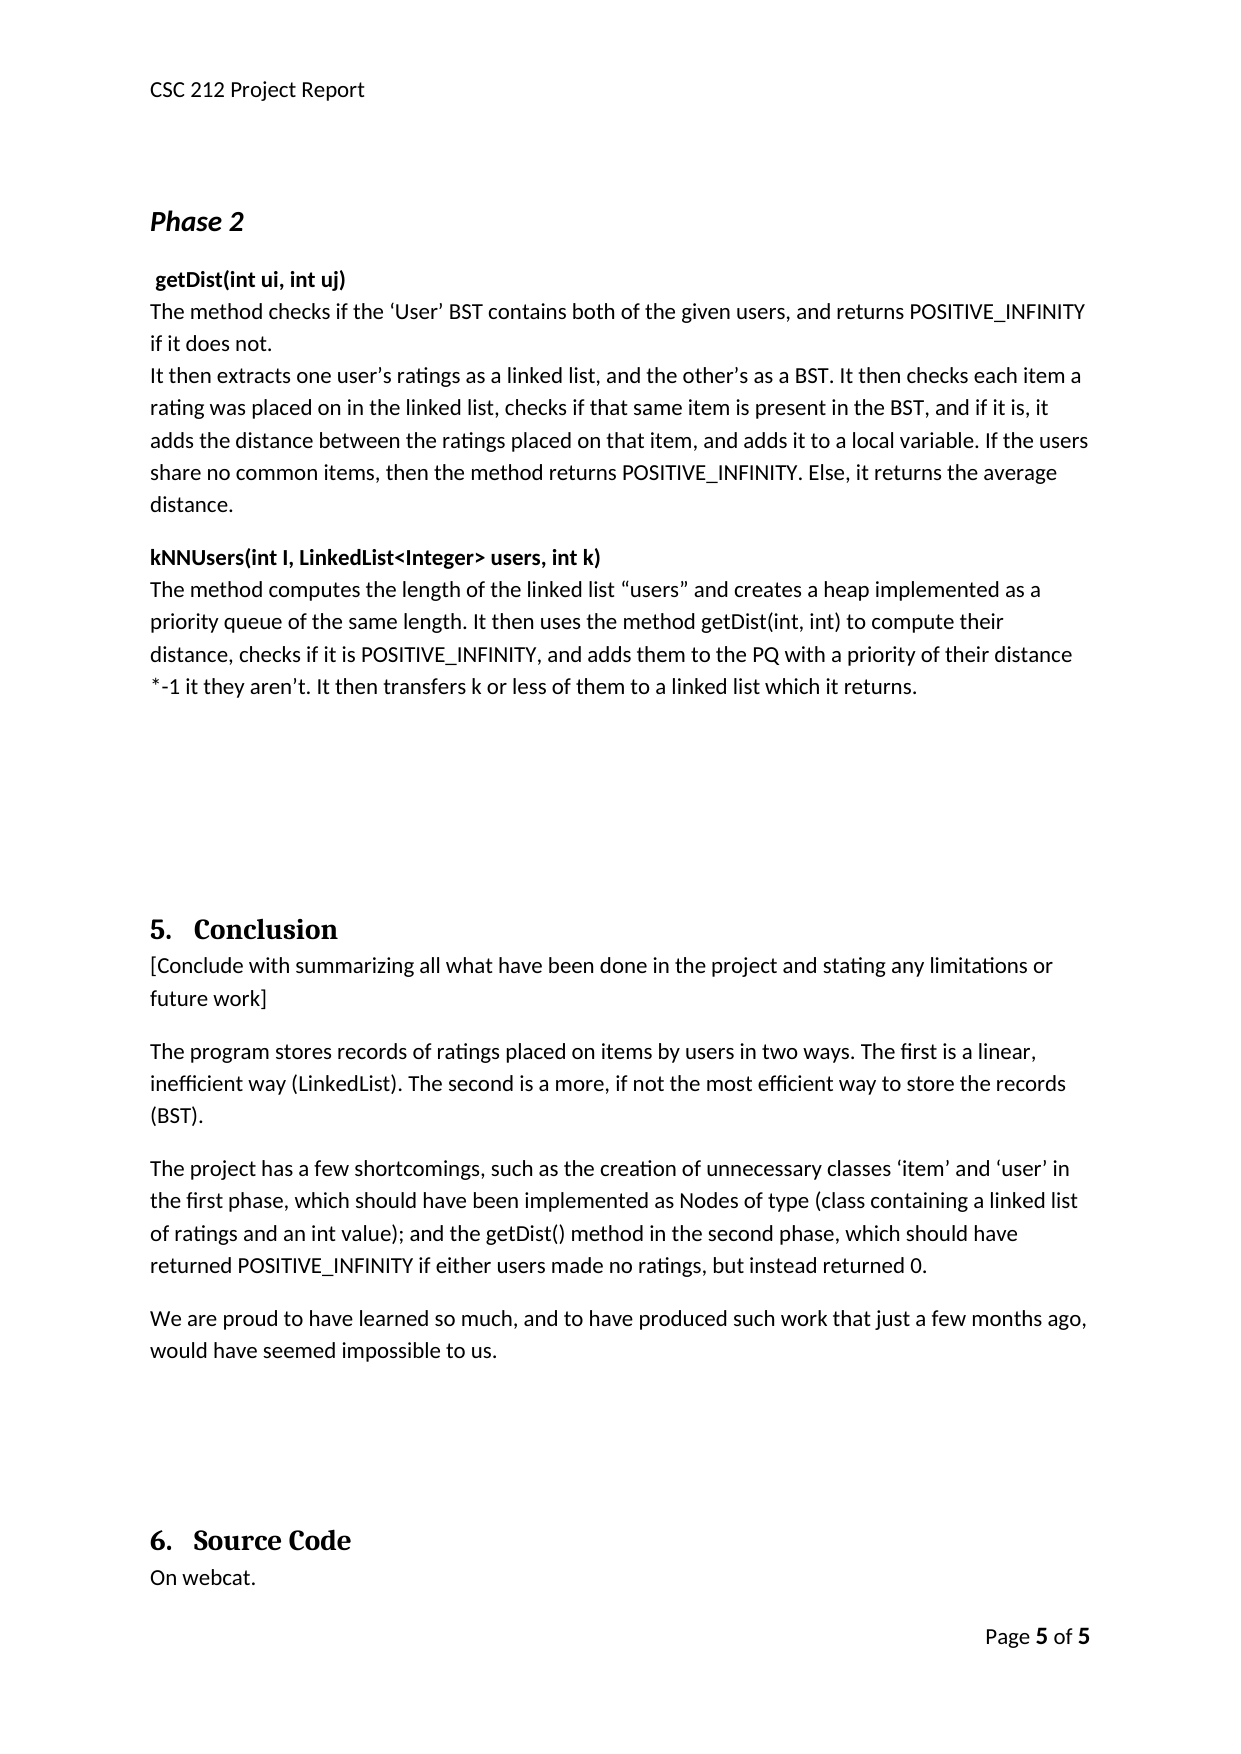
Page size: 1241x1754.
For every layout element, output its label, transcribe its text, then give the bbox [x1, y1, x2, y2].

subtitle Source Code [150, 1524, 1090, 1558]
text We are proud to have learned so much, and to have produced such work that just a few months ago, would have seemed impossible to us. [150, 1304, 1090, 1364]
subtitle Conclusion [150, 913, 1090, 947]
text [Conclude with summarizing all what have been done in the project and stating any limitations or future work] [150, 952, 1090, 1012]
text Phase 2 [150, 203, 1090, 239]
text kNNUsers(int I, LinkedList<Integer> users, int k) The method computes the length of the linked list “users” and creates a heap implemented as a priority queue of the same length. It then uses the method getDist(int, int) to compute their distance, checks if it is POSITIVE_INFINITY, and adds them to the PQ with a priority of their distance *-1 it they aren’t. It then transfers k or less of them to a linked list which it returns. [150, 543, 1090, 700]
text On webcat. [150, 1563, 1090, 1591]
text The program stores records of ratings placed on items by users in two ways. The first is a linear, inefficient way (LinkedList). The second is a more, if not the most efficient way to store the records (BST). [150, 1037, 1090, 1129]
text getDist(int ui, int uj) The method checks if the ‘User’ BST contains both of the given users, and returns POSITIVE_INFINITY if it does not. It then extracts one user’s ratings as a linked list, and the other’s as a BST. It then checks each item a rating was placed on in the linked list, checks if that same item is present in the BST, and if it is, it adds the distance between the ratings placed on that item, and adds it to a local variable. If the users share no common items, then the method returns POSITIVE_INFINITY. Else, it returns the average distance. [150, 265, 1090, 518]
text The project has a few shortcomings, such as the creation of unnecessary classes ‘item’ and ‘user’ in the first phase, which should have been implemented as Nodes of type (class containing a linked list of ratings and an int value); and the getDist() method in the second phase, which should have returned POSITIVE_INFINITY if either users made no ratings, but instead returned 0. [150, 1154, 1090, 1279]
